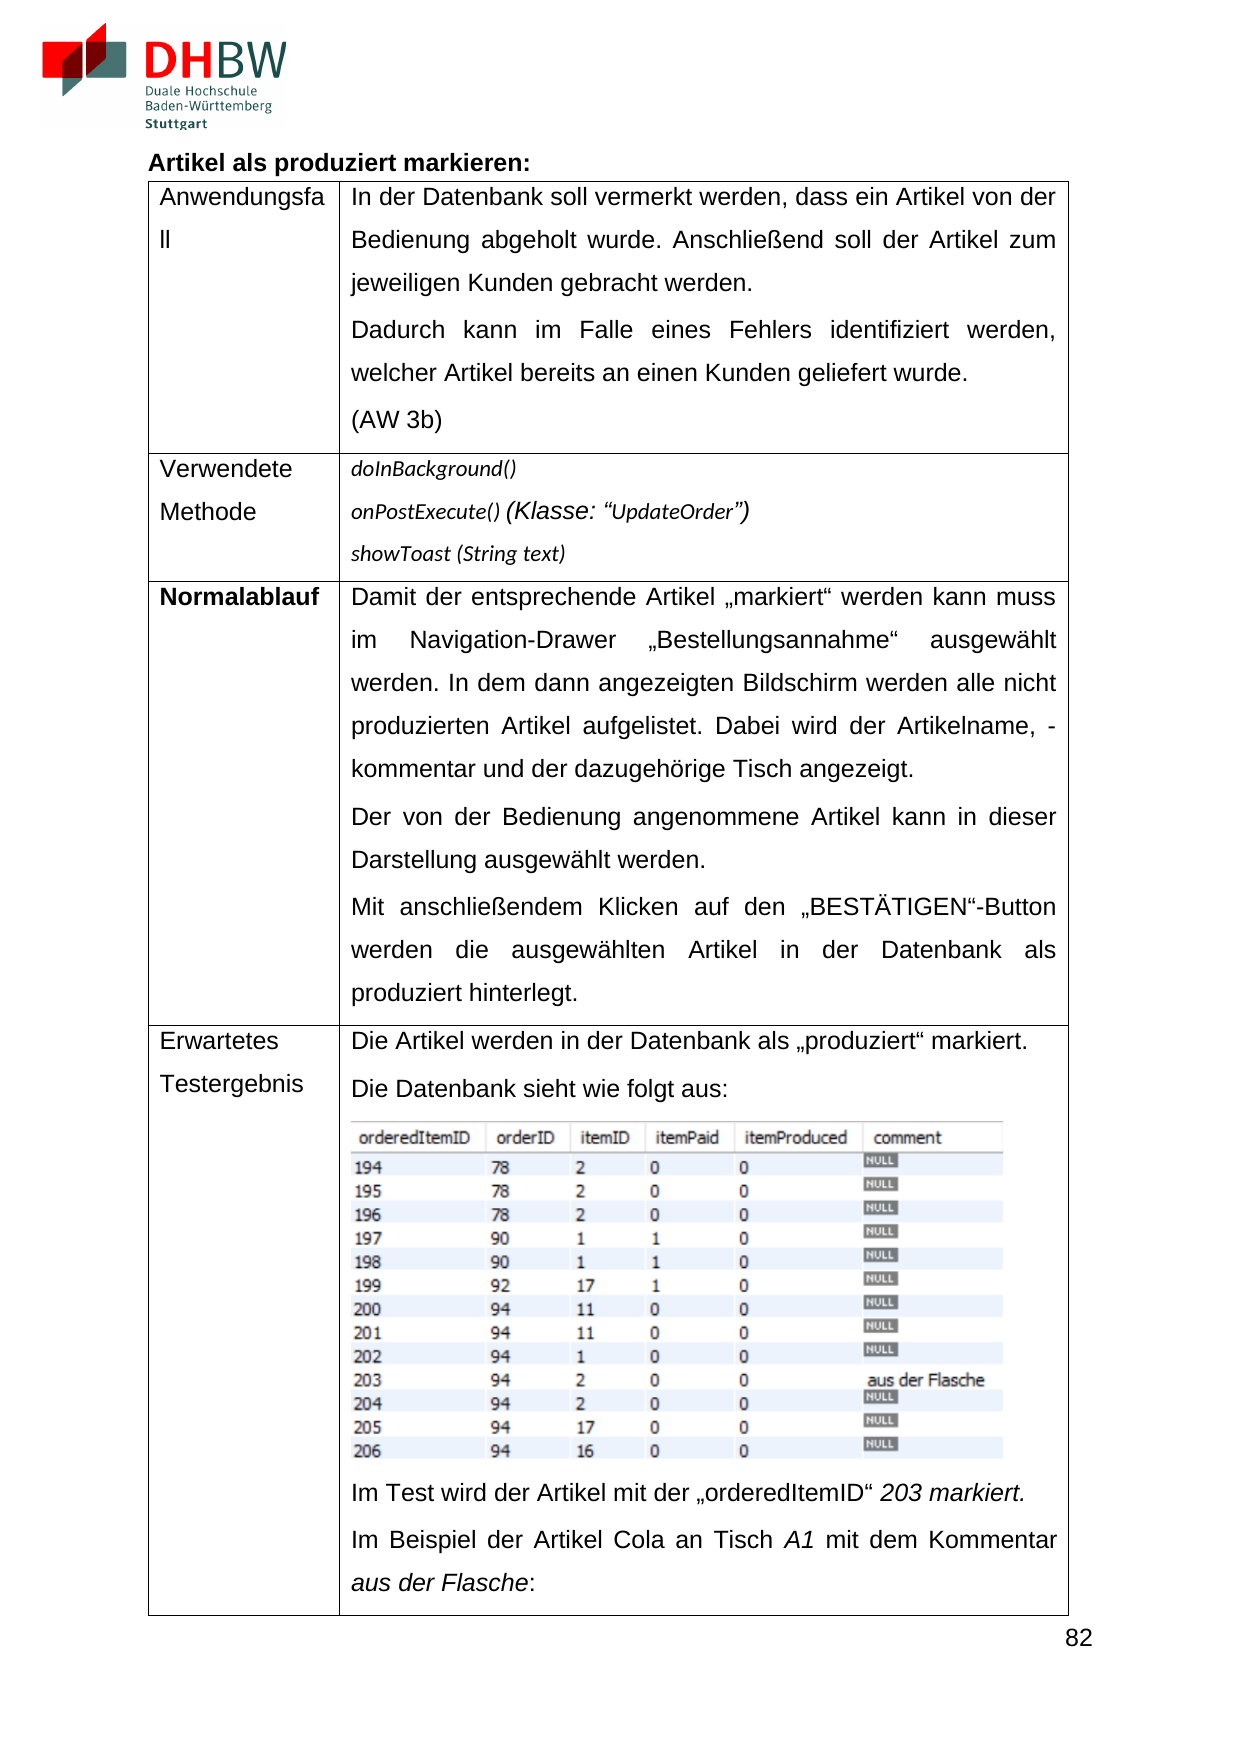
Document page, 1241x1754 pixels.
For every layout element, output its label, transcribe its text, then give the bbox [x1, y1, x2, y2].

table_cell Damit der entsprechende Artikel „markiert“ werden kann muss im Navigation-Drawer „Bestellungsannahme“ ausgewählt werden. In dem dann angezeigten Bildschirm werden alle nicht produzierten Artikel aufgelistet. Dabei wird der Artikelname, -kommentar und der dazugehörige Tisch angezeigt. Der von der Bedienung angenommene Artikel kann in dieser Darstellung ausgewählt werden. Mit anschließendem Klicken auf den „BESTÄTIGEN“-Button werden die ausgewählten Artikel in der Datenbank als produziert hinterlegt. [340, 582, 1068, 1025]
picture [350, 1121, 1004, 1460]
table_cell doInBackground() onPostExecute() (Klasse: “UpdateOrder”) showToast (String text) [340, 454, 1068, 581]
table_header In der Datenbank soll vermerkt werden, dass ein Artikel von der Bedienung abgeholt wurde. Anschließend soll der Artikel zum jeweiligen Kunden gebracht werden. Dadurch kann im Falle eines Fehlers identifiziert werden, welcher Artikel bereits an einen Kunden geliefert wurde. (AW 3b) [340, 182, 1068, 453]
text Artikel als produziert markieren: [148, 148, 1093, 176]
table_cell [340, 1026, 1068, 1615]
table_cell Normalablauf [149, 582, 339, 1025]
picture [39, 20, 286, 130]
table_header Anwendungsfall [149, 182, 339, 453]
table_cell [149, 1026, 339, 1615]
table_cell Verwendete Methode [149, 454, 339, 581]
